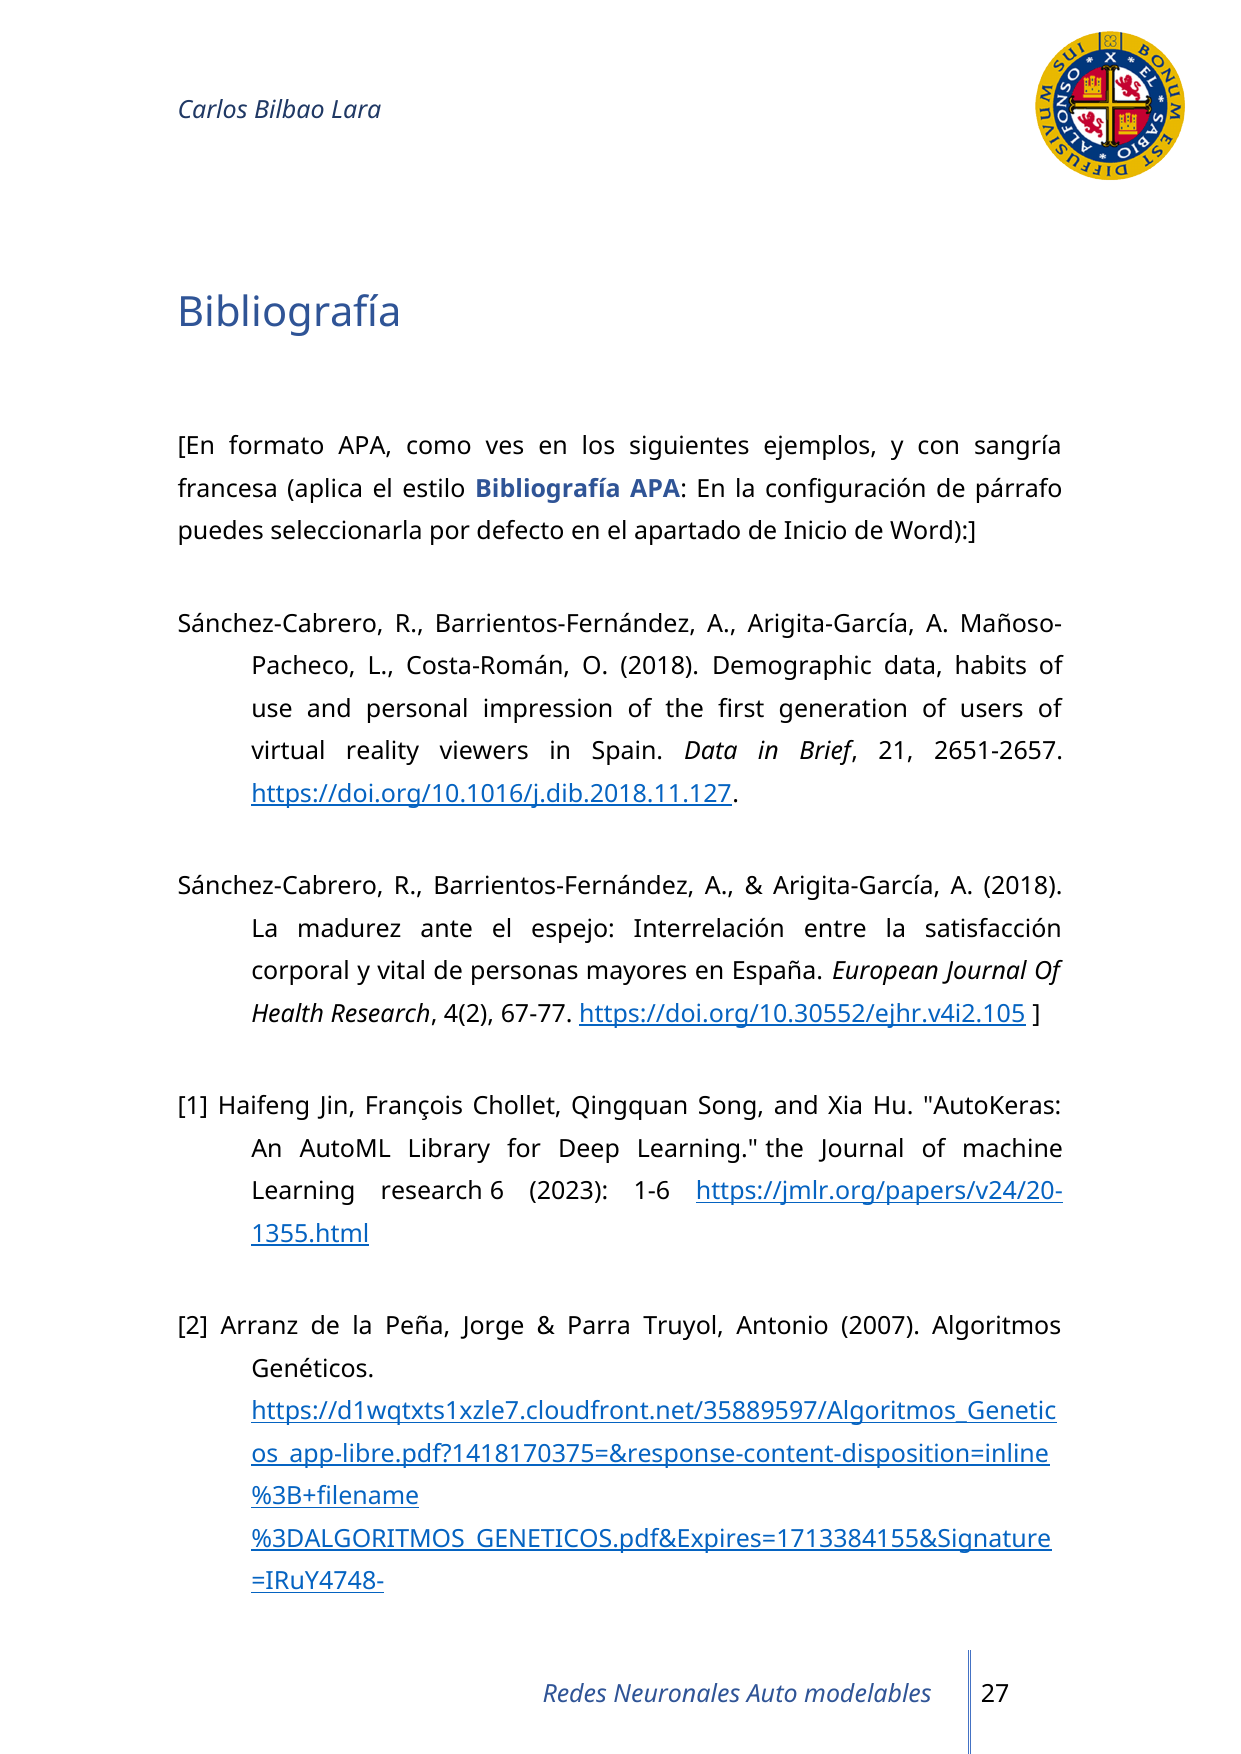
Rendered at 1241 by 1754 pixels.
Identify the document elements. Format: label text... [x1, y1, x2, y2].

subtitle Bibliografía [177, 282, 1063, 338]
text [En formato APA, como ves en los siguientes ejemplos, y con sangría francesa (aplica el estilo Bibliografía APA: En la configuración de párrafo puedes seleccionarla por defecto en el apartado de Inicio de Word):] [177, 428, 1063, 547]
text [1] Haifeng Jin, François Chollet, Qingquan Song, and Xia Hu. "AutoKeras: An AutoML Library for Deep Learning." the Journal of machine Learning research 6 (2023): 1-6 https://jmlr.org/papers/v24/20-1355.html [177, 1088, 1063, 1249]
picture [1029, 25, 1193, 188]
text Sánchez-Cabrero, R., Barrientos-Fernández, A., & Arigita-García, A. (2018). La madurez ante el espejo: Interrelación entre la satisfacción corporal y vital de personas mayores en España. European Journal Of Health Research, 4(2), 67-77. https://doi.org/10.30552/ejhr.v4i2.105 ] [177, 868, 1063, 1029]
text Sánchez-Cabrero, R., Barrientos-Fernández, A., Arigita-García, A. Mañoso-Pacheco, L., Costa-Román, O. (2018). Demographic data, habits of use and personal impression of the first generation of users of virtual reality viewers in Spain. Data in Brief, 21, 2651-2657. https://doi.org/10.1016/j.dib.2018.11.127. [177, 605, 1063, 809]
